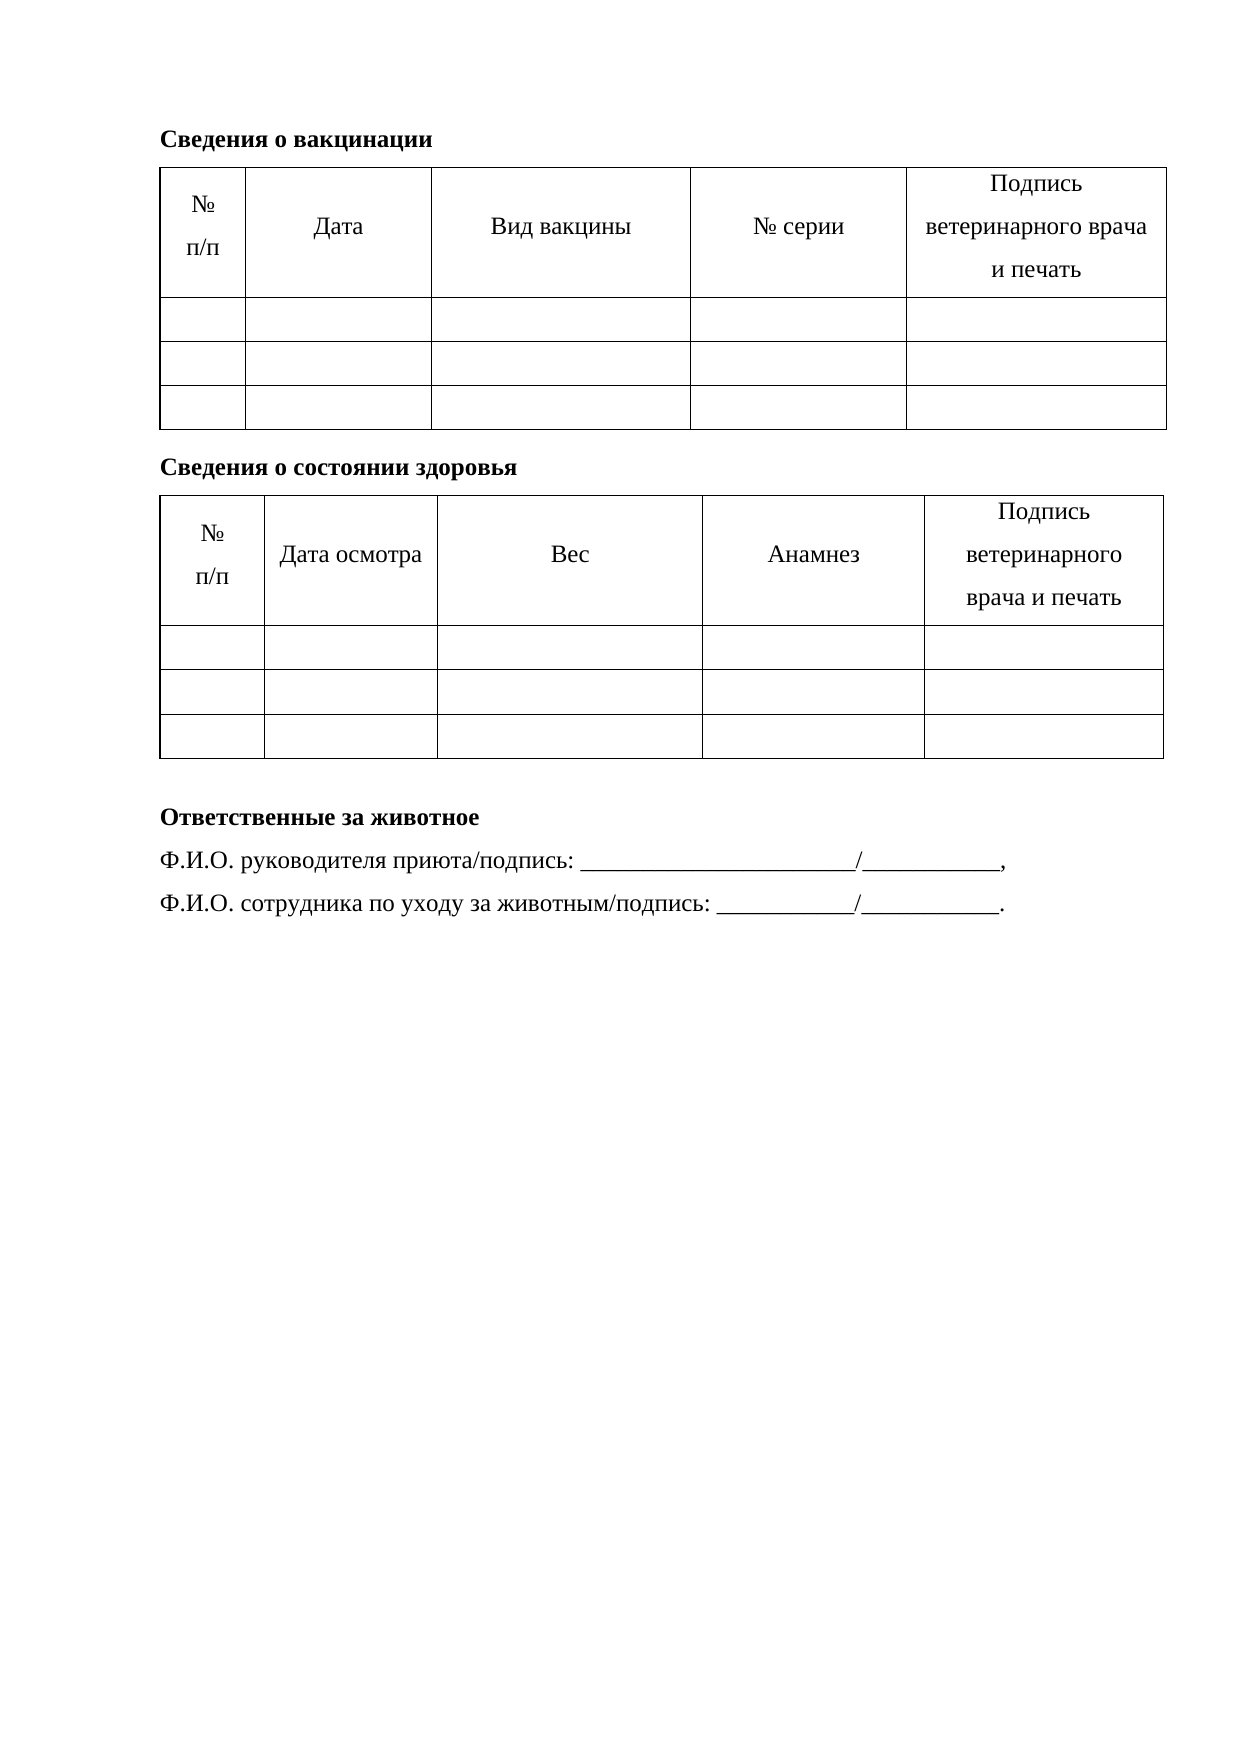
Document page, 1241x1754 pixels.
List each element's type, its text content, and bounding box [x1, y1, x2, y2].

text Сведения о вакцинации [159, 124, 1166, 152]
table_cell [703, 626, 924, 669]
table_header Вес [438, 496, 702, 625]
table_cell [246, 386, 431, 429]
table_header Подпись ветеринарного врача и печать [925, 496, 1163, 625]
text Сведения о состоянии здоровья [159, 452, 1166, 481]
text Ф.И.О. сотрудника по уходу за животным/подпись: ___________/___________. [159, 888, 1166, 917]
table_cell [907, 298, 1166, 341]
table_cell [925, 626, 1163, 669]
table_cell [161, 342, 245, 385]
table_cell [432, 298, 690, 341]
table_cell [265, 626, 437, 669]
table_cell [161, 386, 245, 429]
table_cell [265, 670, 437, 713]
table_cell [432, 386, 690, 429]
table_header № серии [691, 168, 906, 297]
table_cell [925, 670, 1163, 713]
table_header Дата [246, 168, 431, 297]
table_header № п/п [161, 496, 264, 625]
table_cell [161, 715, 264, 757]
table_cell [907, 386, 1166, 429]
table_header Анамнез [703, 496, 924, 625]
table_cell [438, 715, 702, 757]
table_header Дата осмотра [265, 496, 437, 625]
table_cell [907, 342, 1166, 385]
table_cell [161, 670, 264, 713]
table_cell [438, 626, 702, 669]
table_cell [432, 342, 690, 385]
text Ответственные за животное [159, 802, 1166, 830]
table_cell [438, 670, 702, 713]
table_cell [925, 715, 1163, 757]
table_cell [703, 715, 924, 757]
table_cell [246, 298, 431, 341]
table_cell [246, 342, 431, 385]
table_cell [691, 386, 906, 429]
table_cell [691, 298, 906, 341]
table_cell [161, 626, 264, 669]
table_header № п/п [161, 168, 245, 297]
table_header Подпись ветеринарного врача и печать [907, 168, 1166, 297]
table_cell [265, 715, 437, 757]
text Ф.И.О. руководителя приюта/подпись: ______________________/___________, [159, 845, 1166, 873]
table_header Вид вакцины [432, 168, 690, 297]
table_cell [703, 670, 924, 713]
table_cell [691, 342, 906, 385]
table_cell [161, 298, 245, 341]
